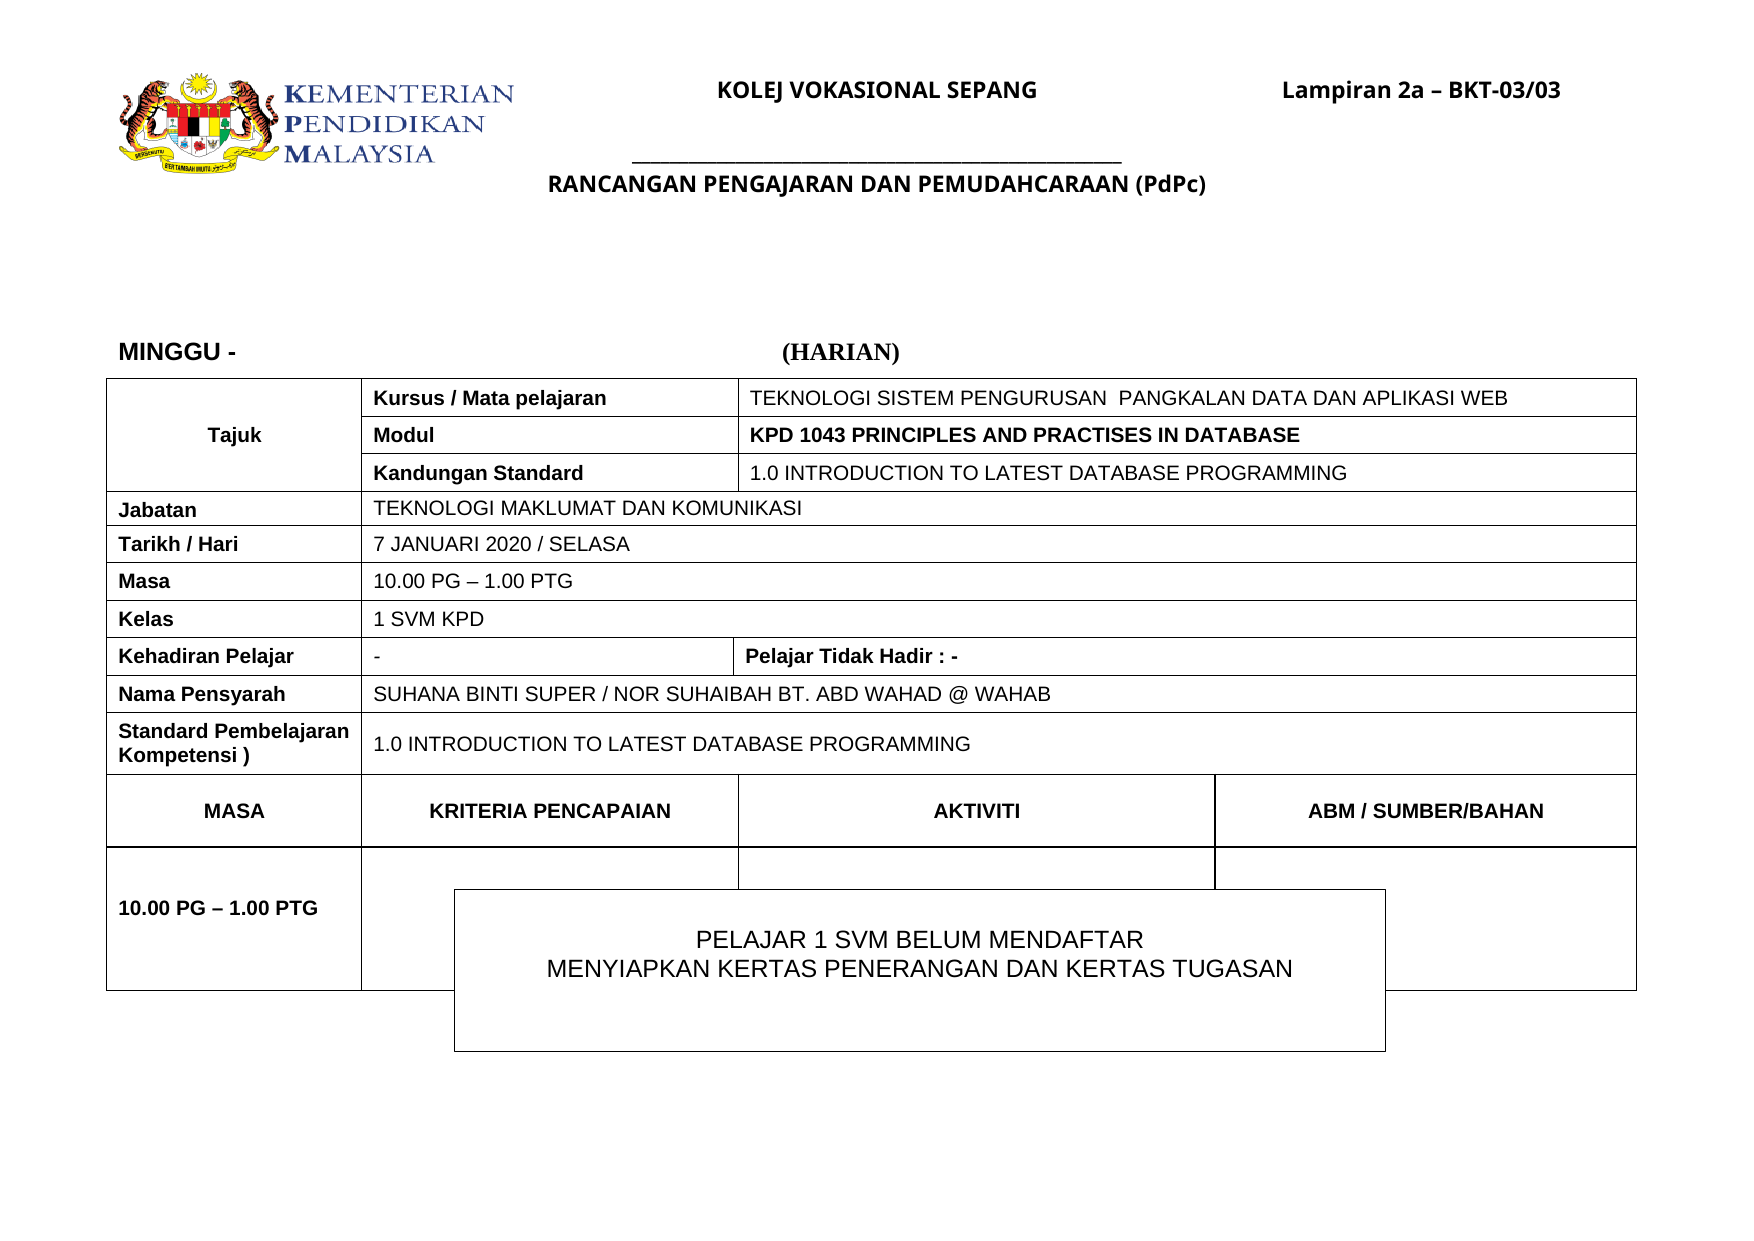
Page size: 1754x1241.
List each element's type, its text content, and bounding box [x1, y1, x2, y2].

table_header TEKNOLOGI SISTEM PENGURUSAN PANGKALAN DATA DAN APLIKASI WEB [739, 379, 1636, 416]
table_cell 1.0 INTRODUCTION TO LATEST DATABASE PROGRAMMING [362, 713, 1636, 773]
table_cell KPD 1043 PRINCIPLES AND PRACTISES IN DATABASE [739, 417, 1636, 453]
table_cell 10.00 PG – 1.00 PTG [107, 848, 361, 990]
table_cell Standard Pembelajaran Kompetensi ) [107, 713, 361, 773]
table_header Kursus / Mata pelajaran [362, 379, 738, 416]
table_cell Masa [107, 563, 361, 599]
table_cell MASA [107, 775, 361, 846]
table_cell Jabatan [107, 492, 361, 524]
table_cell KRITERIA PENCAPAIAN [362, 775, 738, 846]
table_cell AKTIVITI [739, 775, 1214, 846]
text MINGGU - (HARIAN) [118, 337, 1636, 366]
table_cell Pelajar Tidak Hadir : - [734, 638, 1636, 674]
table_header Tajuk [107, 379, 361, 491]
table_cell Nama Pensyarah [107, 676, 361, 712]
table_cell TEKNOLOGI MAKLUMAT DAN KOMUNIKASI [362, 492, 1636, 524]
table_cell [362, 848, 738, 990]
table_cell [1216, 848, 1636, 990]
table_cell ABM / SUMBER/BAHAN [1216, 775, 1636, 846]
table_cell Tarikh / Hari [107, 526, 361, 562]
table_cell Kehadiran Pelajar [107, 638, 361, 674]
table_cell - [362, 638, 733, 674]
picture [118, 73, 514, 174]
table_cell Kelas [107, 601, 361, 637]
table_cell 1.0 INTRODUCTION TO LATEST DATABASE PROGRAMMING [739, 454, 1636, 491]
table_cell Kandungan Standard [362, 454, 738, 491]
table_cell 7 JANUARI 2020 / SELASA [362, 526, 1636, 562]
table_cell SUHANA BINTI SUPER / NOR SUHAIBAH BT. ABD WAHAD @ WAHAB [362, 676, 1636, 712]
table_cell 10.00 PG – 1.00 PTG [362, 563, 1636, 599]
table_cell [739, 848, 1214, 889]
table_cell Modul [362, 417, 738, 453]
table_cell 1 SVM KPD [362, 601, 1636, 637]
